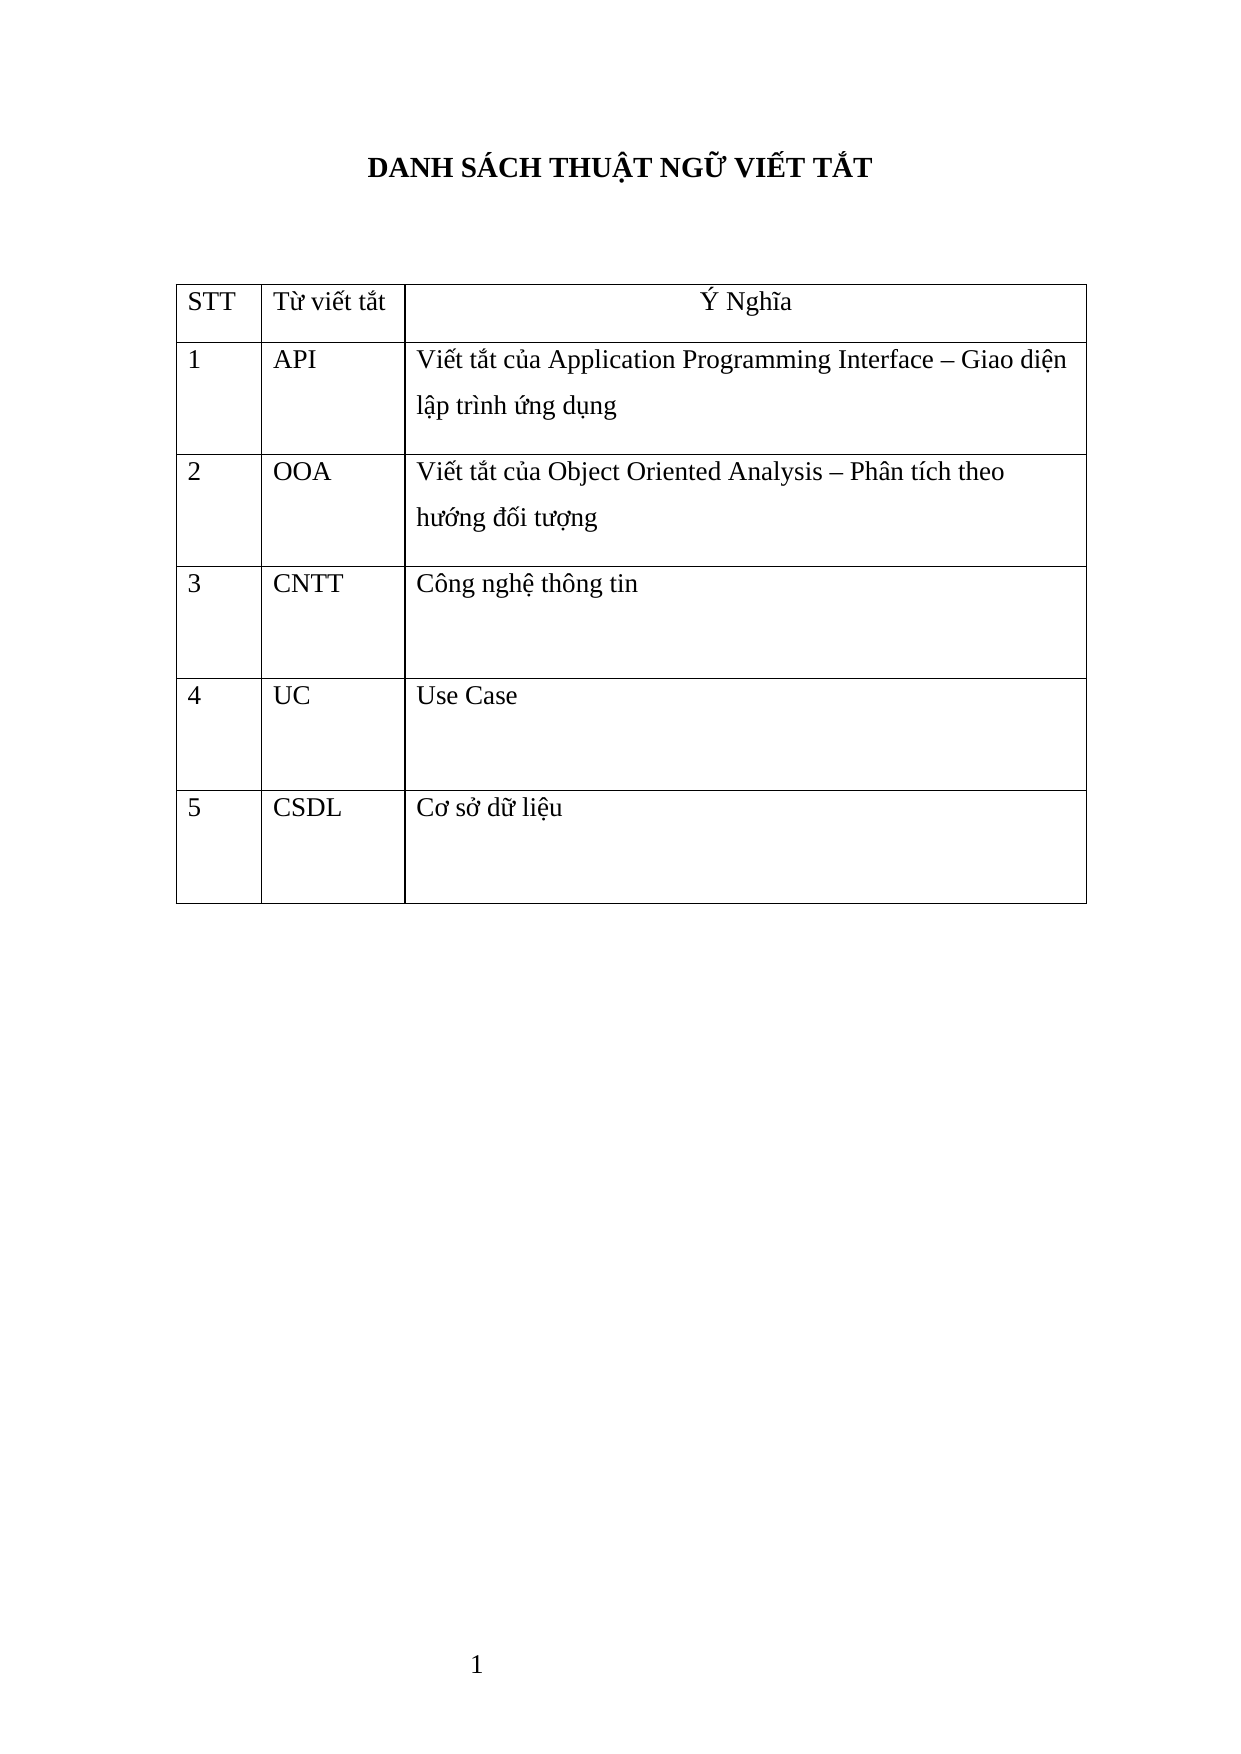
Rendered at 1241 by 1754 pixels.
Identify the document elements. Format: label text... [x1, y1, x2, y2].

table_cell OOA [262, 455, 404, 566]
table_cell 1 [177, 343, 261, 454]
table_cell API [262, 343, 404, 454]
table_cell 4 [177, 679, 261, 790]
table_cell 2 [177, 455, 261, 566]
table_cell 3 [177, 567, 261, 678]
table_cell Use Case [406, 679, 1086, 790]
table_cell UC [262, 679, 404, 790]
text DANH SÁCH THUẬT NGỮ VIẾT TẮT [187, 150, 1053, 183]
table_cell Công nghệ thông tin [406, 567, 1086, 678]
table_cell Cơ sở dữ liệu [406, 791, 1086, 903]
table_cell CSDL [262, 791, 404, 903]
table_cell CNTT [262, 567, 404, 678]
table_header Từ viết tắt [262, 285, 404, 342]
table_header Ý Nghĩa [406, 285, 1086, 342]
table_cell Viết tắt của Object Oriented Analysis – Phân tích theo hướng đối tượng [406, 455, 1086, 566]
table_cell Viết tắt của Application Programming Interface – Giao diện lập trình ứng dụng [406, 343, 1086, 454]
table_cell 5 [177, 791, 261, 903]
table_header STT [177, 285, 261, 342]
